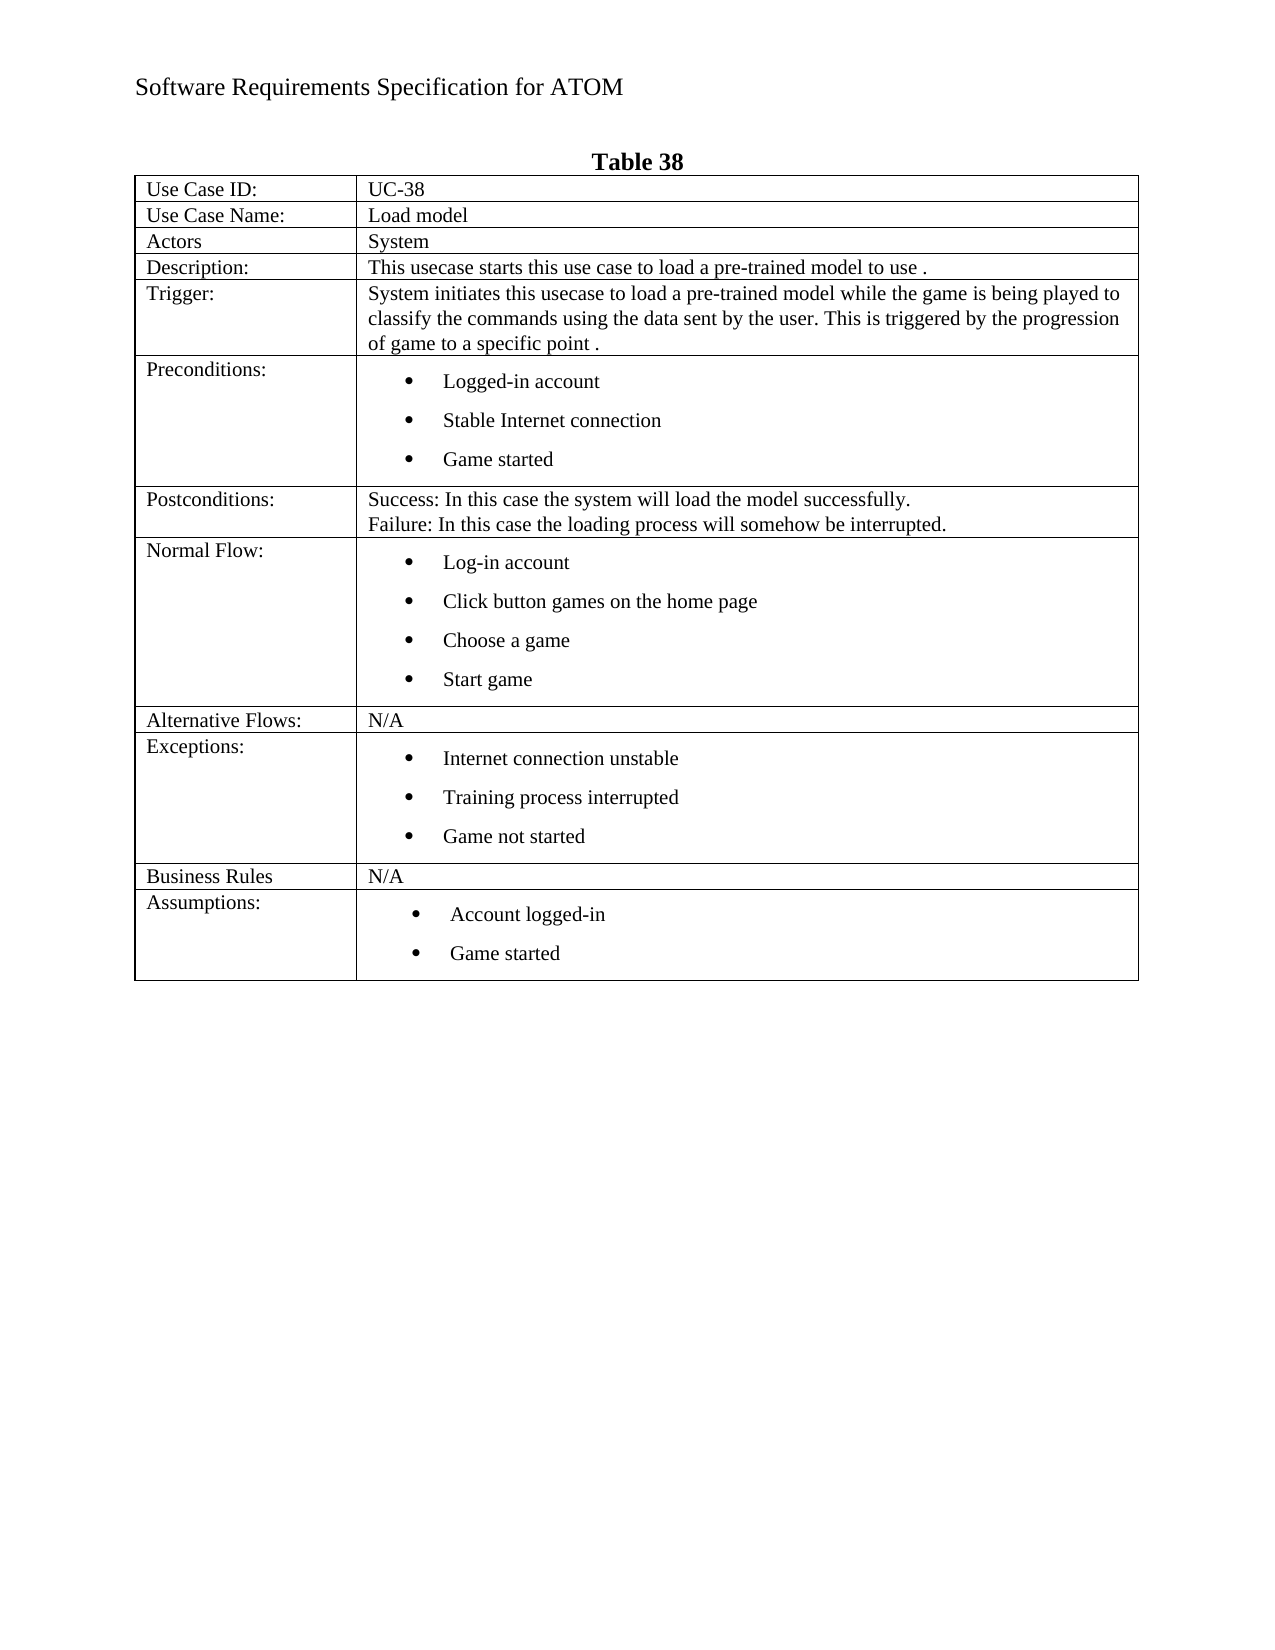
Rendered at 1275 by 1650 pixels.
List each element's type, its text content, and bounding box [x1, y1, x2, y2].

table_cell Actors [136, 228, 356, 253]
table_cell Alternative Flows: [136, 707, 356, 732]
table_cell Normal Flow: [136, 538, 356, 706]
table_cell System [357, 228, 1138, 253]
table_header UC-38 [357, 176, 1138, 201]
table_cell System initiates this usecase to load a pre-trained model while the game is being played to classify the commands using the data sent by the user. This is triggered by the progression of game to a specific point . [357, 280, 1138, 355]
table_cell N/A [357, 707, 1138, 732]
table_cell Postconditions: [136, 487, 356, 537]
table_cell Trigger: [136, 280, 356, 355]
table_cell Exceptions: [136, 733, 356, 862]
table_cell Log-in account Click button games on the home page Choose a game Start game [357, 538, 1138, 706]
table_cell Business Rules [136, 864, 356, 888]
table_cell Load model [357, 202, 1138, 227]
table_header Use Case ID: [136, 176, 356, 201]
table_cell N/A [357, 864, 1138, 888]
table_cell Assumptions: [136, 890, 356, 980]
table_cell Logged-in account Stable Internet connection Game started [357, 356, 1138, 486]
table_cell Preconditions: [136, 356, 356, 486]
table_cell This usecase starts this use case to load a pre-trained model to use . [357, 254, 1138, 279]
text Table 38 [135, 150, 1140, 175]
table_cell Success: In this case the system will load the model successfully. Failure: In this case the loading process will somehow be interrupted. [357, 487, 1138, 537]
table_cell Use Case Name: [136, 202, 356, 227]
table_cell Description: [136, 254, 356, 279]
table_cell Account logged-in Game started [357, 890, 1138, 980]
table_cell Internet connection unstable Training process interrupted Game not started [357, 733, 1138, 862]
